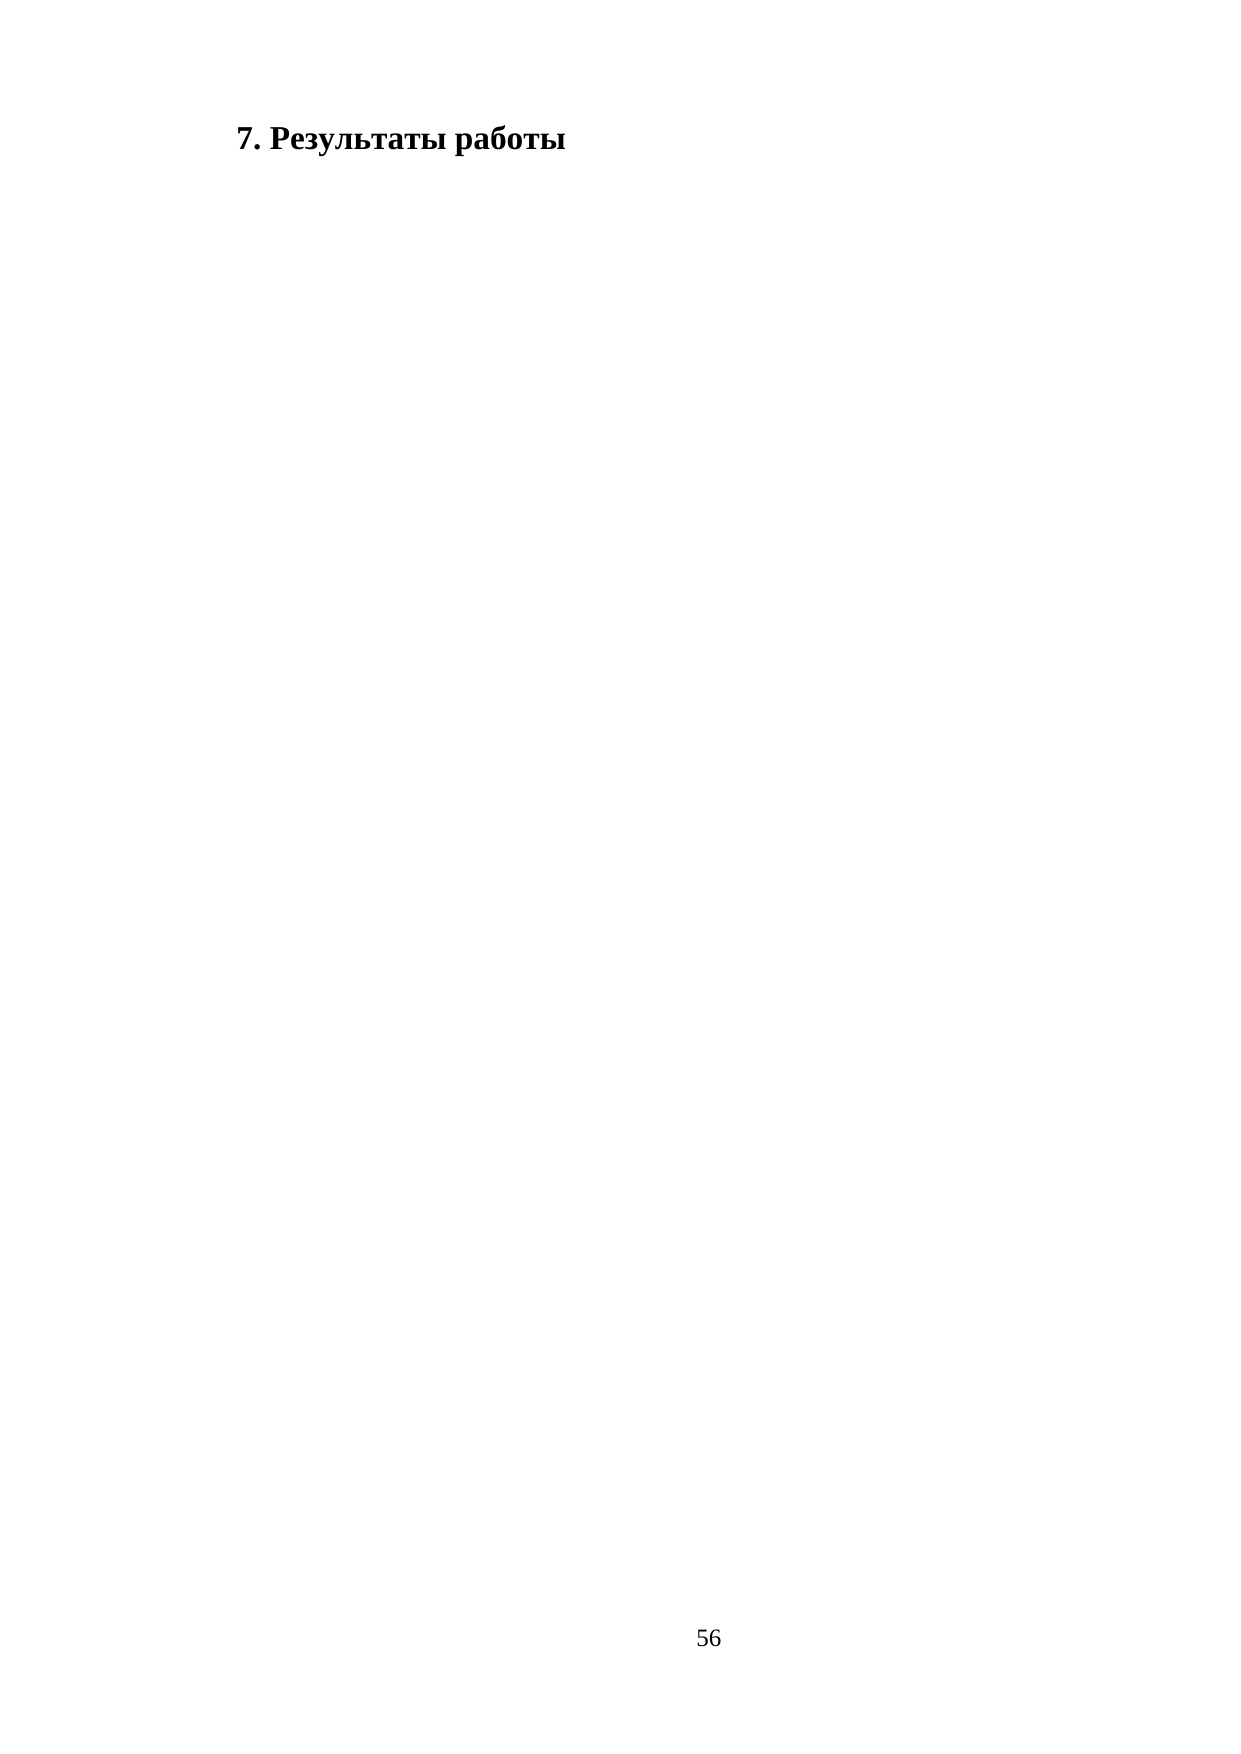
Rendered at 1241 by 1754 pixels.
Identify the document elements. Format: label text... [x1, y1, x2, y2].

subtitle Результаты работы [236, 118, 1181, 156]
